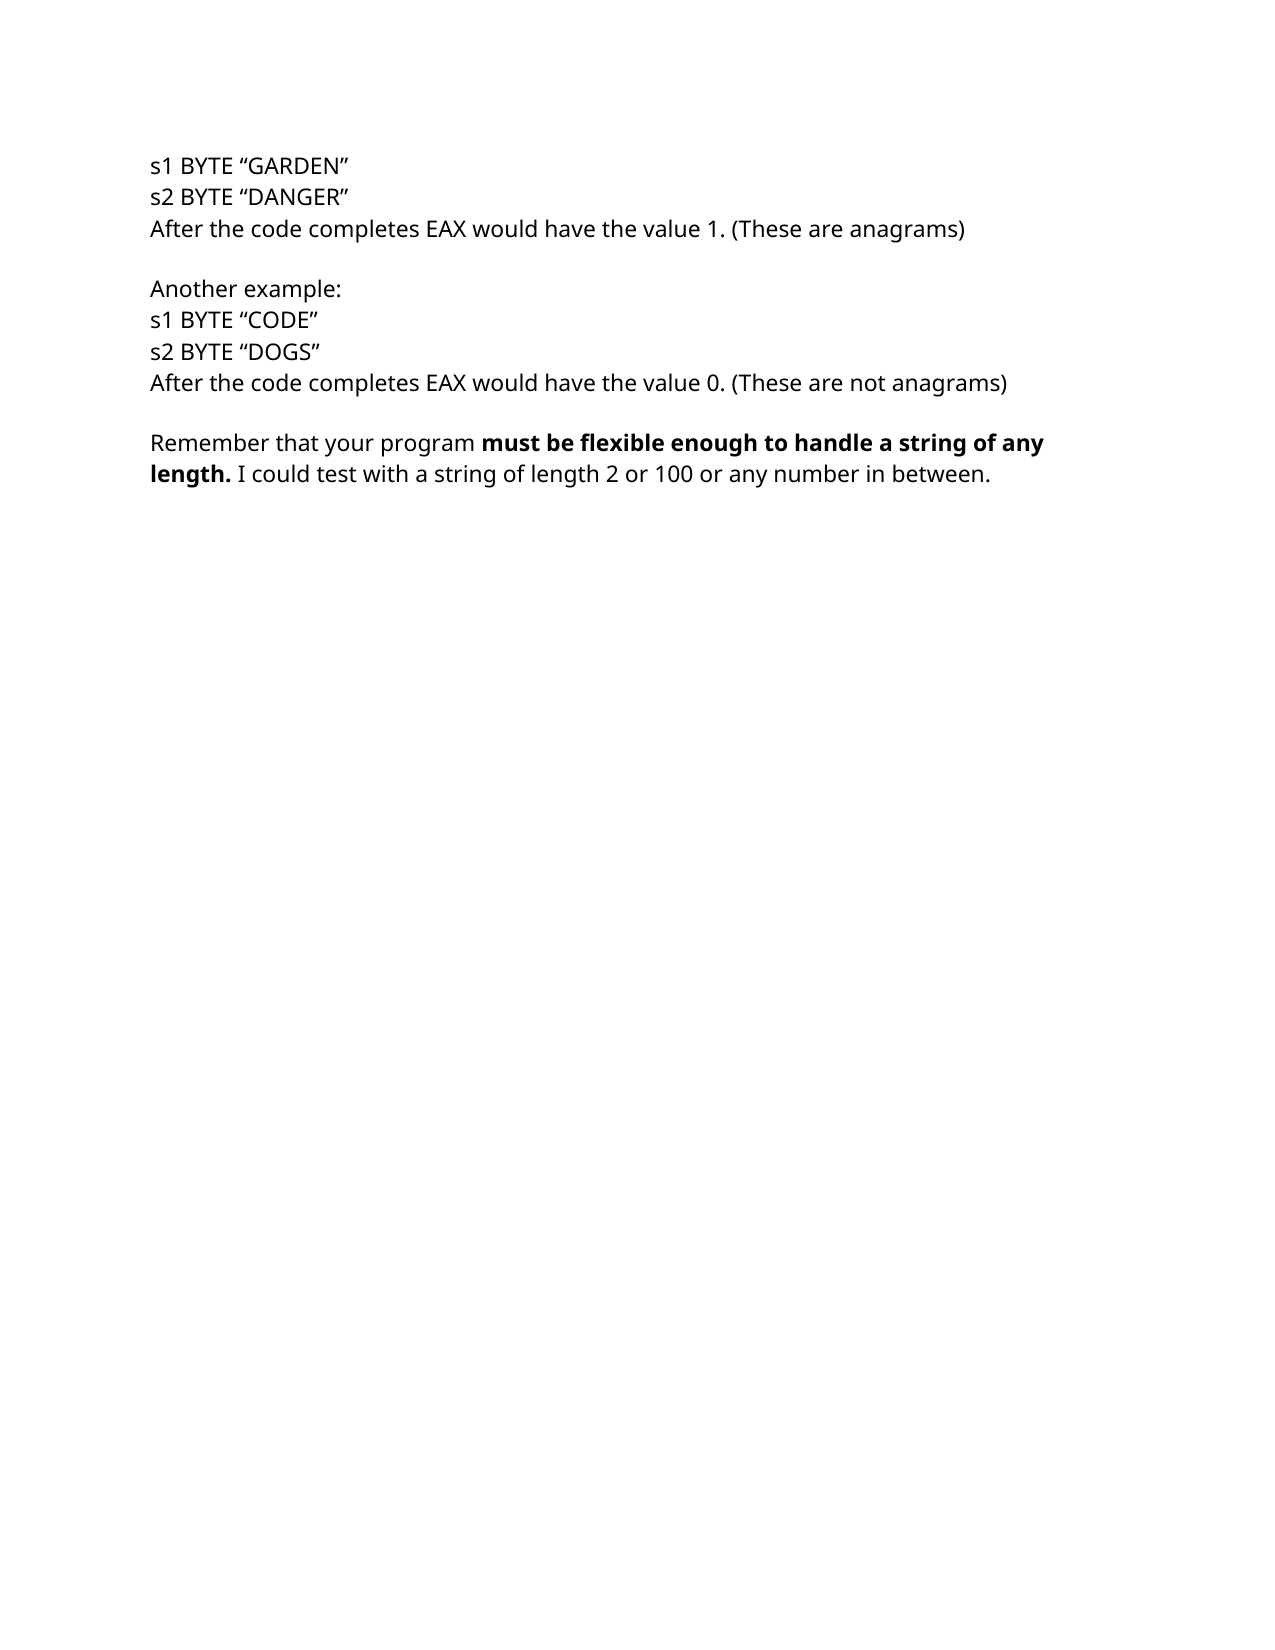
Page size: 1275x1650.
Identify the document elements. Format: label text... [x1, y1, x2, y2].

text Another example: s1 BYTE “CODE” s2 BYTE “DOGS” After the code completes EAX would have the value 0. (These are not anagrams) [150, 273, 1125, 398]
text s1 BYTE “GARDEN” s2 BYTE “DANGER” After the code completes EAX would have the value 1. (These are anagrams) [150, 150, 1125, 244]
text Remember that your program must be flexible enough to handle a string of any length. I could test with a string of length 2 or 100 or any number in between. [150, 427, 1125, 489]
